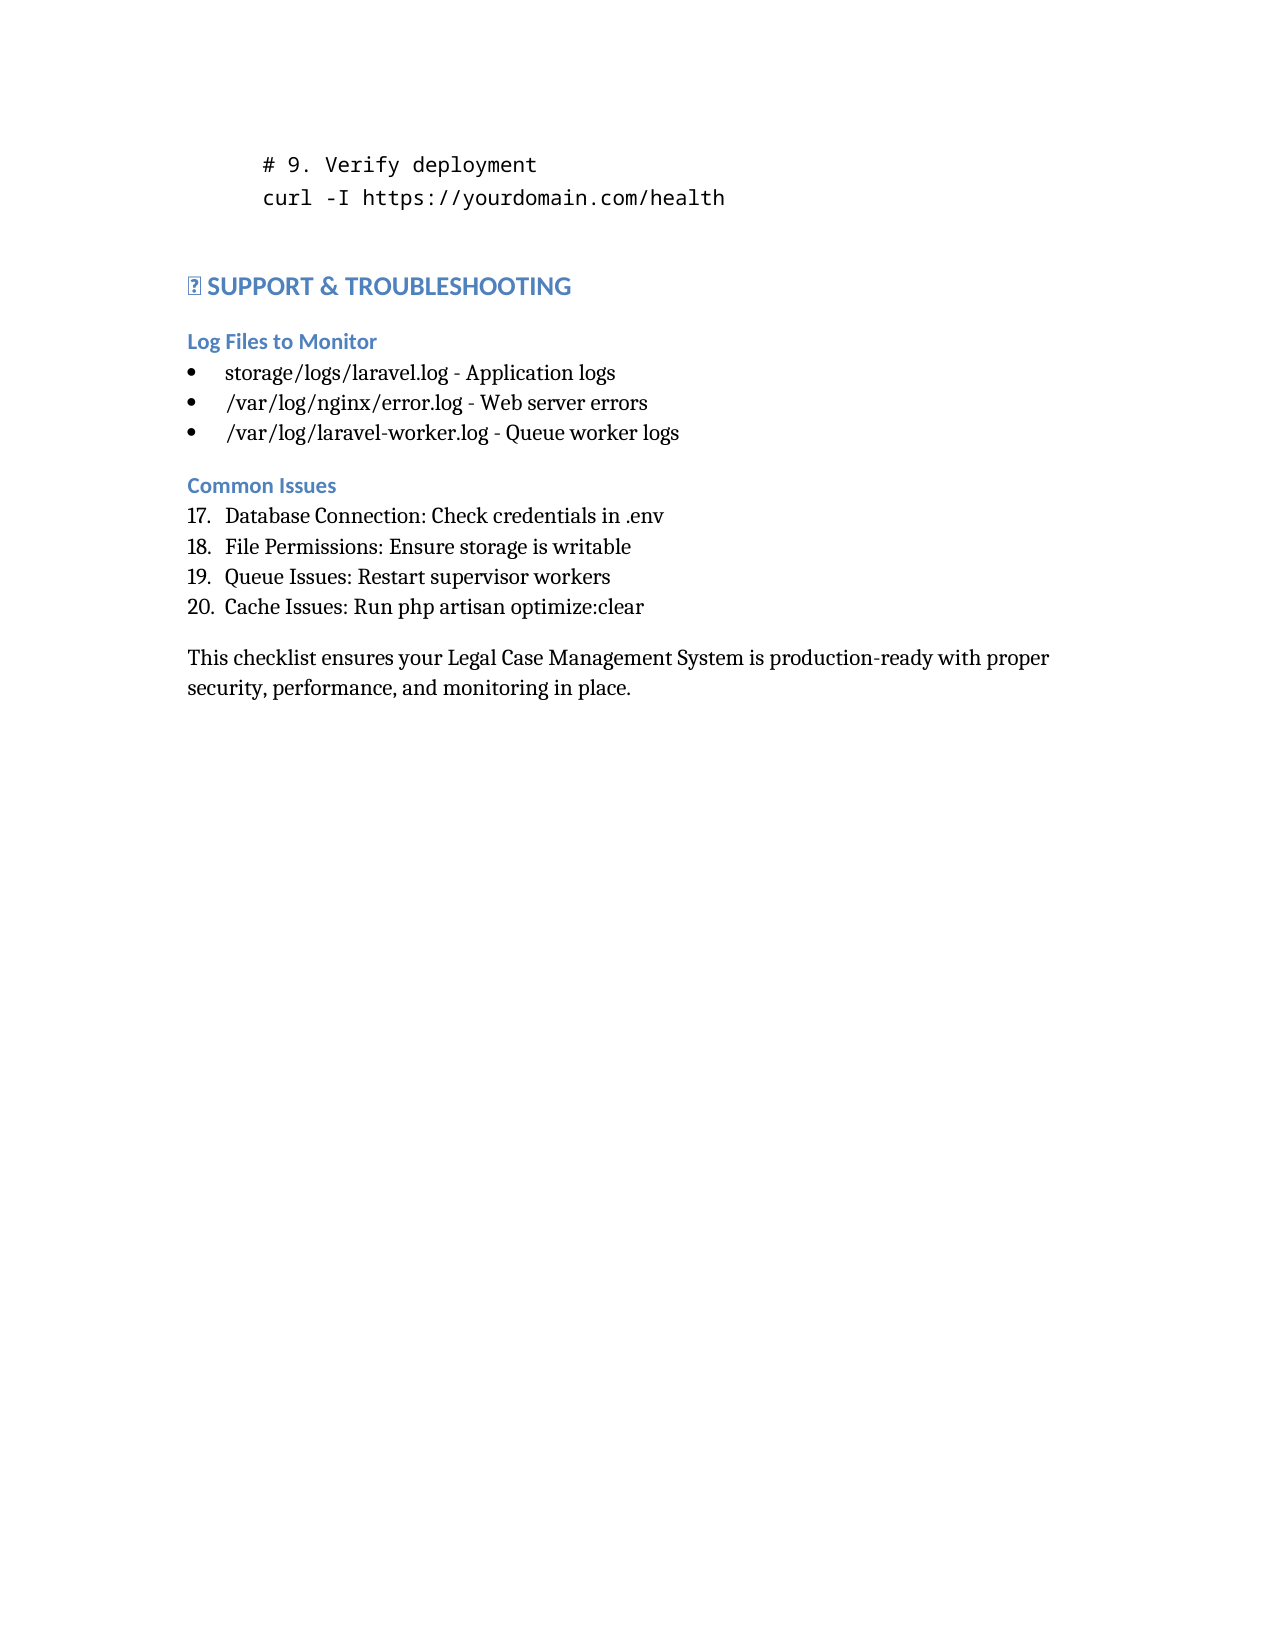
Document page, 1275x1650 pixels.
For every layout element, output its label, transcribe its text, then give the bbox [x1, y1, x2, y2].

list Cache Issues: Run php artisan optimize:clear [187, 594, 1087, 620]
subtitle Common Issues [187, 471, 1087, 499]
text This checklist ensures your Legal Case Management System is production-ready with proper security, performance, and monitoring in place. [187, 645, 1087, 701]
list File Permissions: Ensure storage is writable [187, 533, 1087, 560]
list Queue Issues: Restart supervisor workers [187, 564, 1087, 590]
subtitle Log Files to Monitor [187, 327, 1087, 355]
list storage/logs/laravel.log - Application logs [187, 359, 1087, 386]
list /var/log/nginx/error.log - Web server errors [187, 390, 1087, 416]
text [262, 150, 1012, 244]
list /var/log/laravel-worker.log - Queue worker logs [187, 420, 1087, 446]
subtitle 📞 SUPPORT & TROUBLESHOOTING [187, 269, 1087, 302]
list Database Connection: Check credentials in .env [187, 503, 1087, 529]
